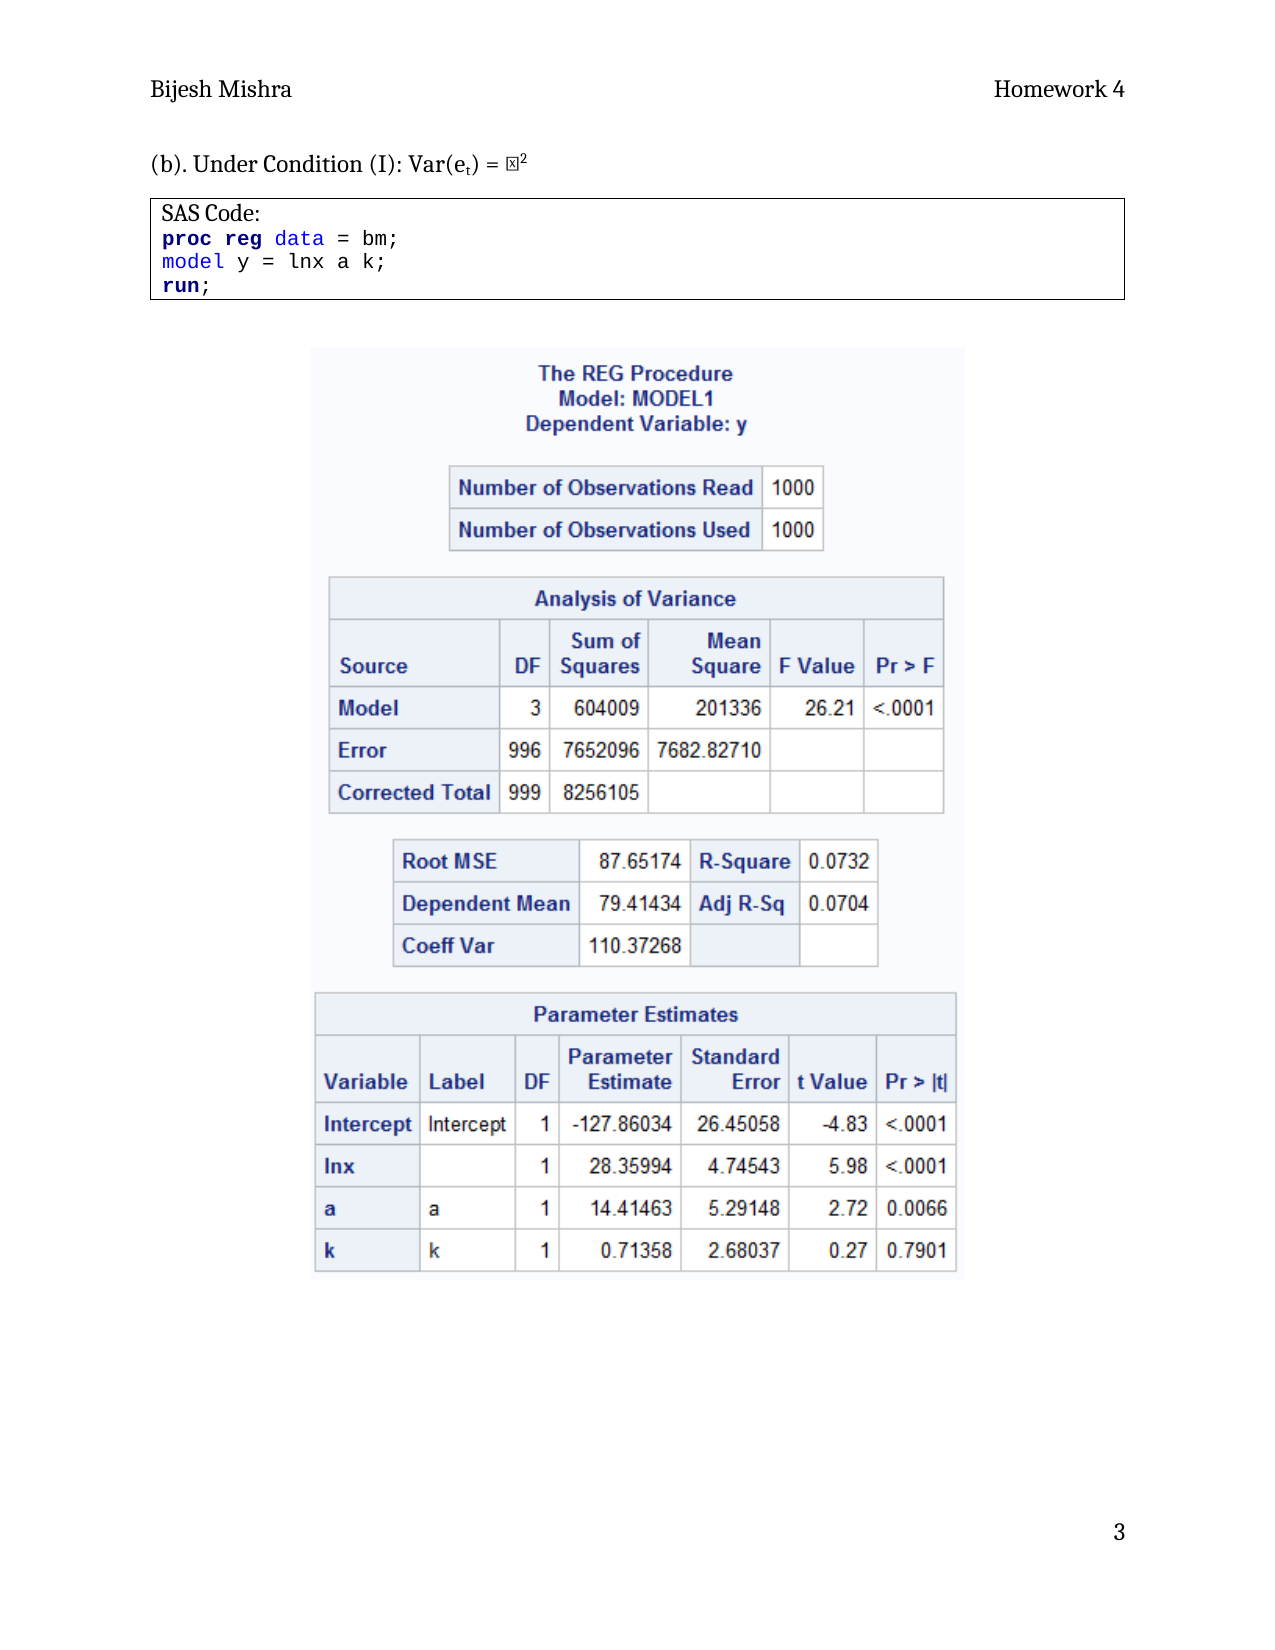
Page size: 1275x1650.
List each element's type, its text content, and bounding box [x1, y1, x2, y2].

picture [310, 347, 965, 1280]
table_header SAS Code: proc reg data = bm; model y = lnx a k; run; [151, 199, 1124, 298]
text (b). Under Condition (I): Var(et) = 𝜎2 [150, 150, 1125, 179]
